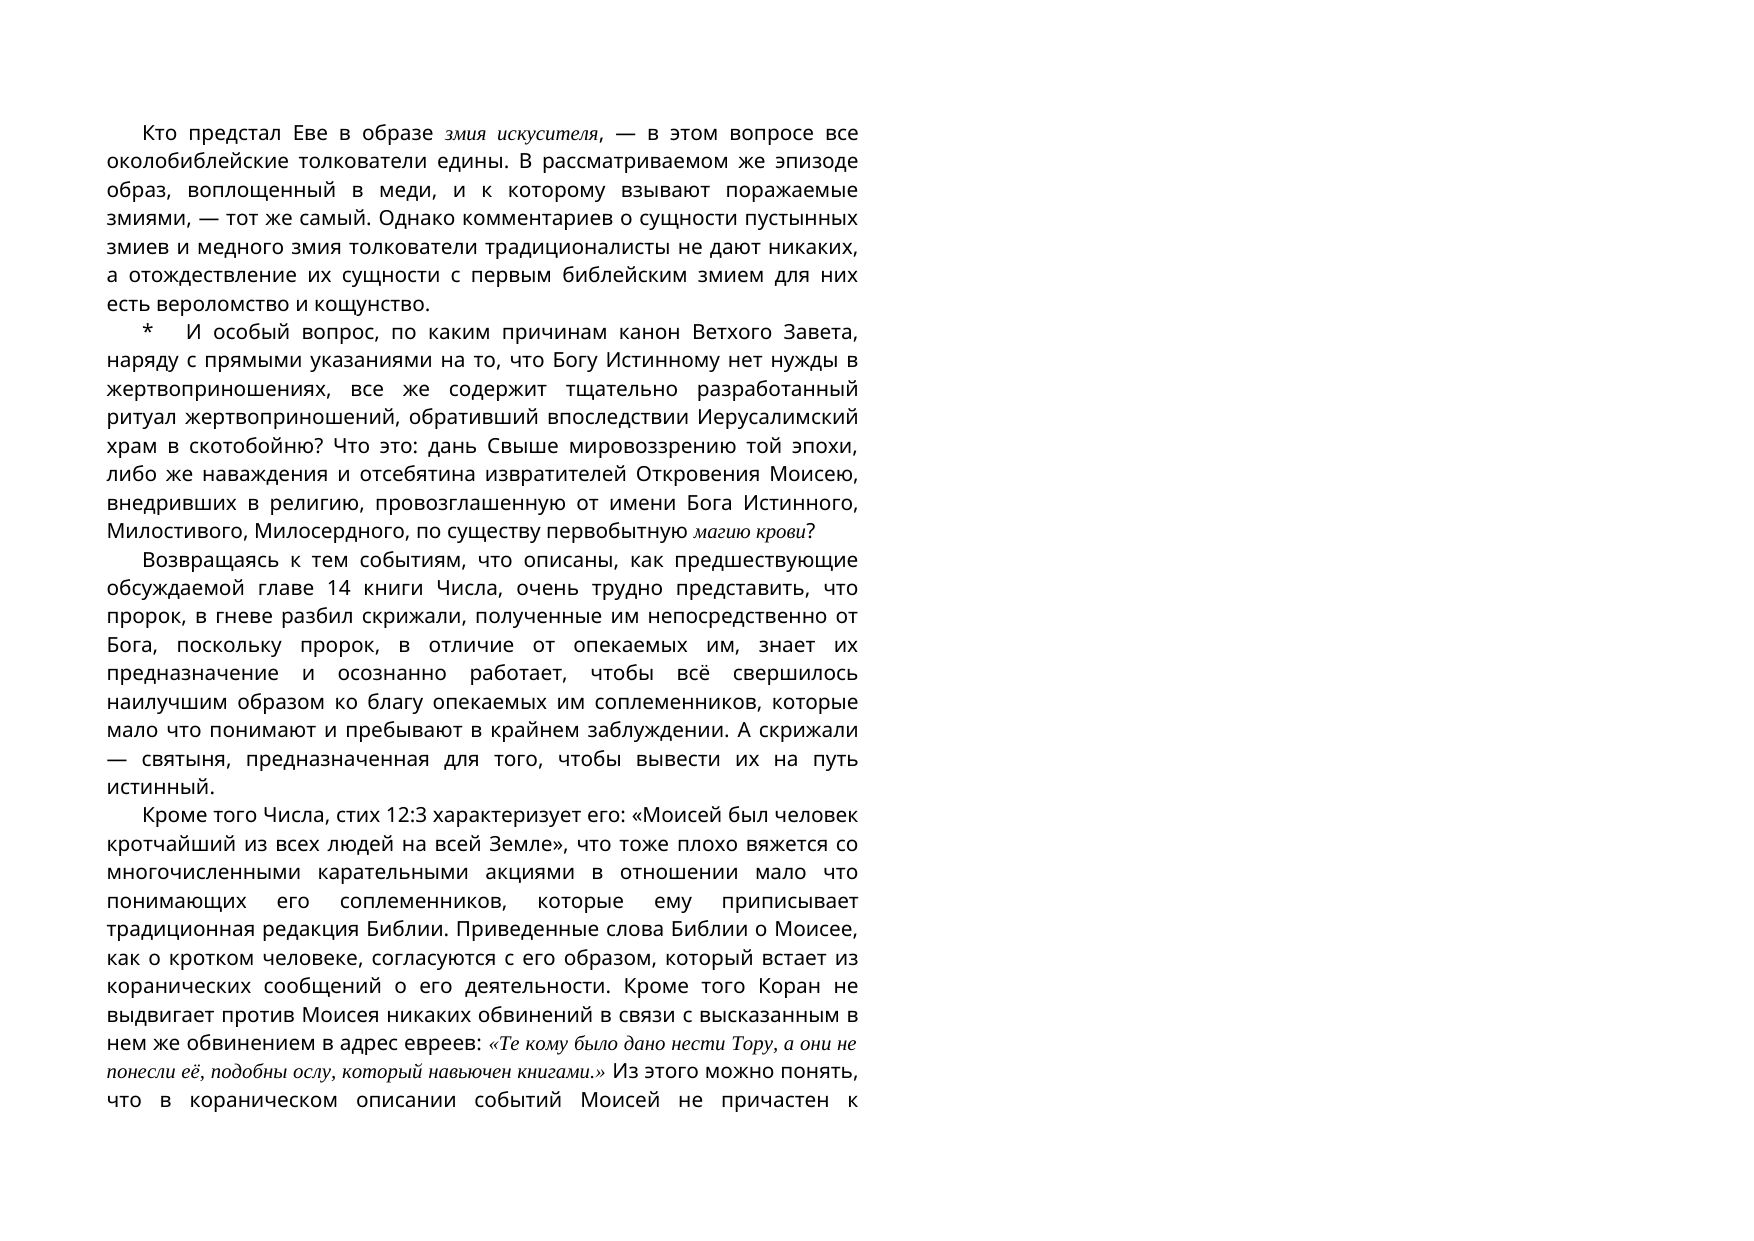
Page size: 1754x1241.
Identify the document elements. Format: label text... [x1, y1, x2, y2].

list И особый вопрос, по каким причинам канон Ветхого Завета, наряду с прямыми указаниями на то, что Богу Истинному нет нужды в жертвоприношениях, все же содержит тщательно разработанный ритуал жертвоприношений, обративший впоследствии Иерусалимский храм в скотобойню? Что это: дань Свыше мировоззрению той эпохи, либо же наваждения и отсебятина извратителей Откровения Моисею, внедривших в религию, провозглашенную от имени Бога Истинного, Милостивого, Милосердного, по существу первобытную магию крови? [106, 317, 859, 545]
list Кто предстал Еве в образе змия искусителя, — в этом вопросе все околобиблейские толкователи едины. В рассматриваемом же эпизоде образ, воплощенный в меди, и к которому взывают поражаемые змиями, — тот же самый. Однако комментариев о сущности пустынных змиев и медного змия толкователи традиционалисты не дают никаких, а отождествление их сущности с первым библейским змием для них есть вероломство и кощунство. [106, 118, 859, 317]
text Возвращаясь к тем событиям, что описаны, как предшествующие обсуждаемой главе 14 книги Числа, очень трудно представить, что пророк, в гневе разбил скрижали, полученные им непосредственно от Бога, поскольку пророк, в отличие от опекаемых им, знает их предназначение и осознанно работает, чтобы всё свершилось наилучшим образом ко благу опекаемых им соплеменников, которые мало что понимают и пребывают в крайнем заблуждении. А скрижали — святыня, предназначенная для того, чтобы вывести их на путь истинный. [106, 545, 859, 801]
